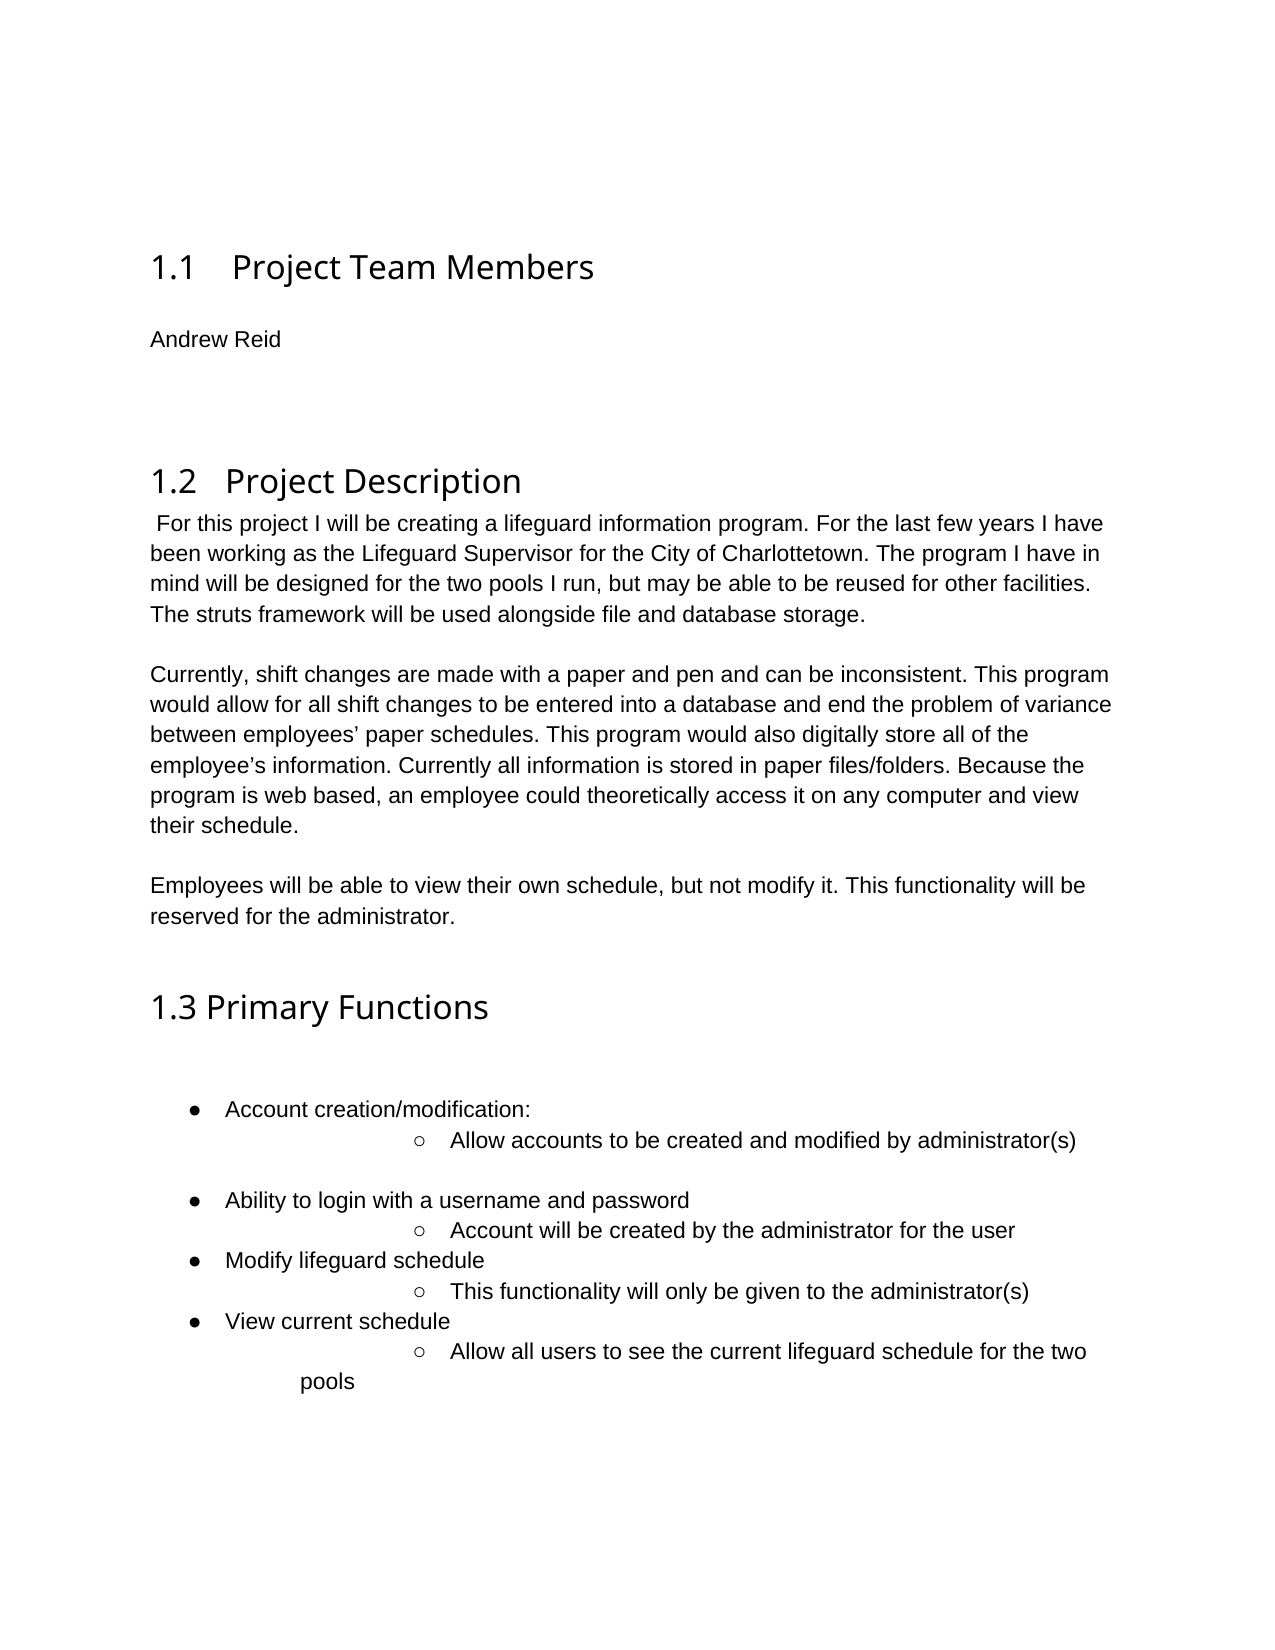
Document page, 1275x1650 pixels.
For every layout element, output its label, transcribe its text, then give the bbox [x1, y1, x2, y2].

subtitle 1.1 Project Team Members [150, 244, 1125, 289]
list Allow all users to see the current lifeguard schedule for the two pools [300, 1338, 1125, 1395]
text Andrew Reid [150, 326, 1125, 353]
list Account will be created by the administrator for the user [300, 1217, 1125, 1244]
list Account creation/modification: [188, 1096, 1125, 1123]
list Ability to login with a username and password [188, 1187, 1125, 1213]
list Allow accounts to be created and modified by administrator(s) [300, 1127, 1125, 1153]
subtitle 1.3 Primary Functions [150, 984, 1125, 1029]
text Employees will be able to view their own schedule, but not modify it. This functionality will be reserved for the administrator. [150, 872, 1125, 929]
text For this project I will be creating a lifeguard information program. For the last few years I have been working as the Lifeguard Supervisor for the City of Charlottetown. The program I have in mind will be designed for the two pools I run, but may be able to be reused for other facilities. The struts framework will be used alongside file and database storage. [150, 510, 1125, 627]
text Currently, shift changes are made with a paper and pen and can be inconsistent. This program would allow for all shift changes to be entered into a database and end the problem of variance between employees’ paper schedules. This program would also digitally store all of the employee’s information. Currently all information is stored in paper files/folders. Because the program is web based, an employee could theoretically access it on any computer and view their schedule. [150, 661, 1125, 838]
list View current schedule [188, 1308, 1125, 1334]
list Modify lifeguard schedule [188, 1247, 1125, 1274]
list This functionality will only be given to the administrator(s) [300, 1278, 1125, 1304]
subtitle 1.2 Project Description [150, 458, 1125, 503]
